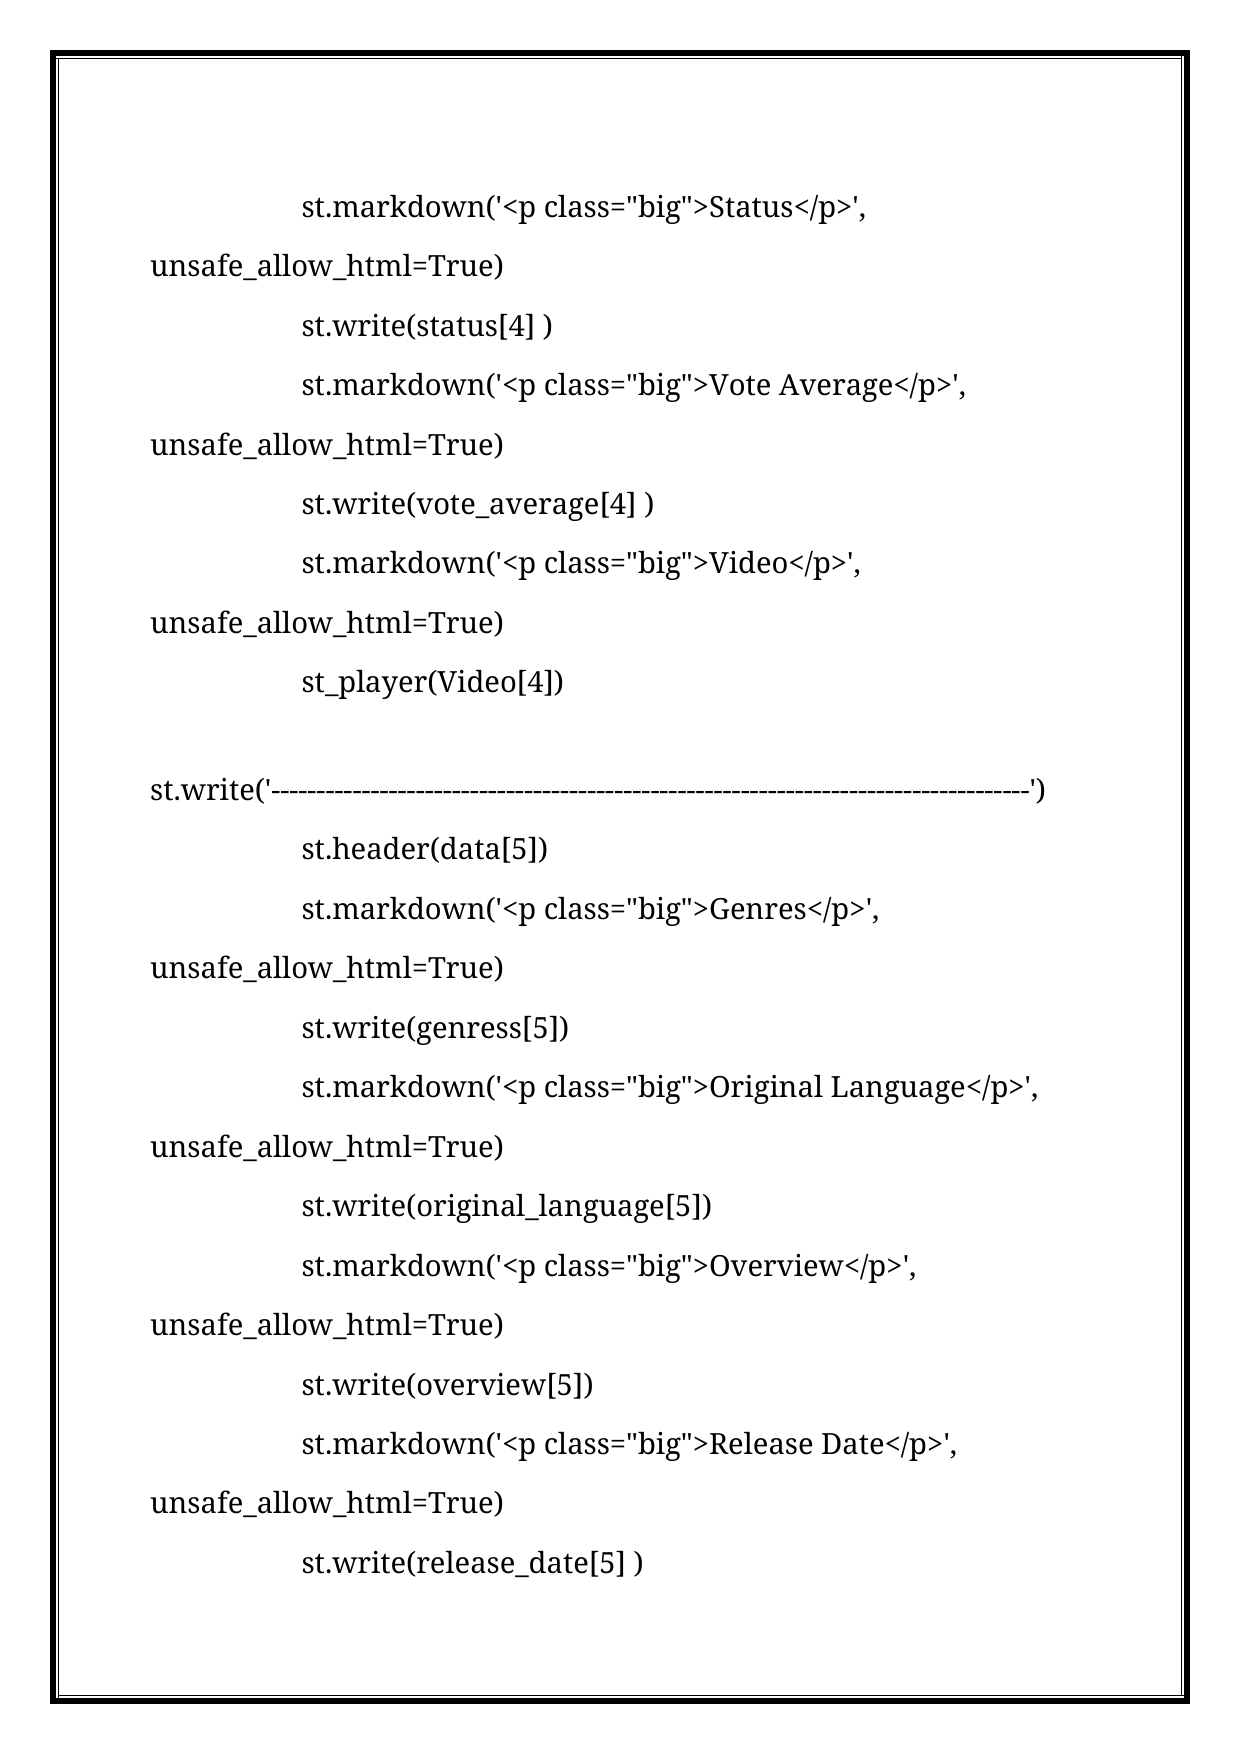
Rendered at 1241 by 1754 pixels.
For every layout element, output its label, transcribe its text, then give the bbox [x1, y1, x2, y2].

text st.markdown('<p class="big">Genres</p>', unsafe_allow_html=True) [150, 888, 1090, 987]
text st.write(status[4] ) [150, 305, 1090, 344]
text st.write(original_language[5]) [150, 1185, 1090, 1225]
text st.write('------------------------------------------------------------------------------------') [150, 721, 1090, 809]
text st.markdown('<p class="big">Overview</p>', unsafe_allow_html=True) [150, 1245, 1090, 1344]
text st_player(Video[4]) [150, 662, 1090, 701]
text st.markdown('<p class="big">Video</p>', unsafe_allow_html=True) [150, 543, 1090, 642]
text st.markdown('<p class="big">Release Date</p>', unsafe_allow_html=True) [150, 1423, 1090, 1522]
text st.write(vote_average[4] ) [150, 483, 1090, 523]
text st.markdown('<p class="big">Vote Average</p>', unsafe_allow_html=True) [150, 364, 1090, 463]
text st.write(overview[5]) [150, 1364, 1090, 1403]
text st.write(release_date[5] ) [150, 1542, 1090, 1582]
text st.header(data[5]) [150, 828, 1090, 868]
text st.markdown('<p class="big">Original Language</p>', unsafe_allow_html=True) [150, 1066, 1090, 1166]
text st.write(genress[5]) [150, 1007, 1090, 1047]
text st.markdown('<p class="big">Status</p>', unsafe_allow_html=True) [150, 186, 1090, 285]
